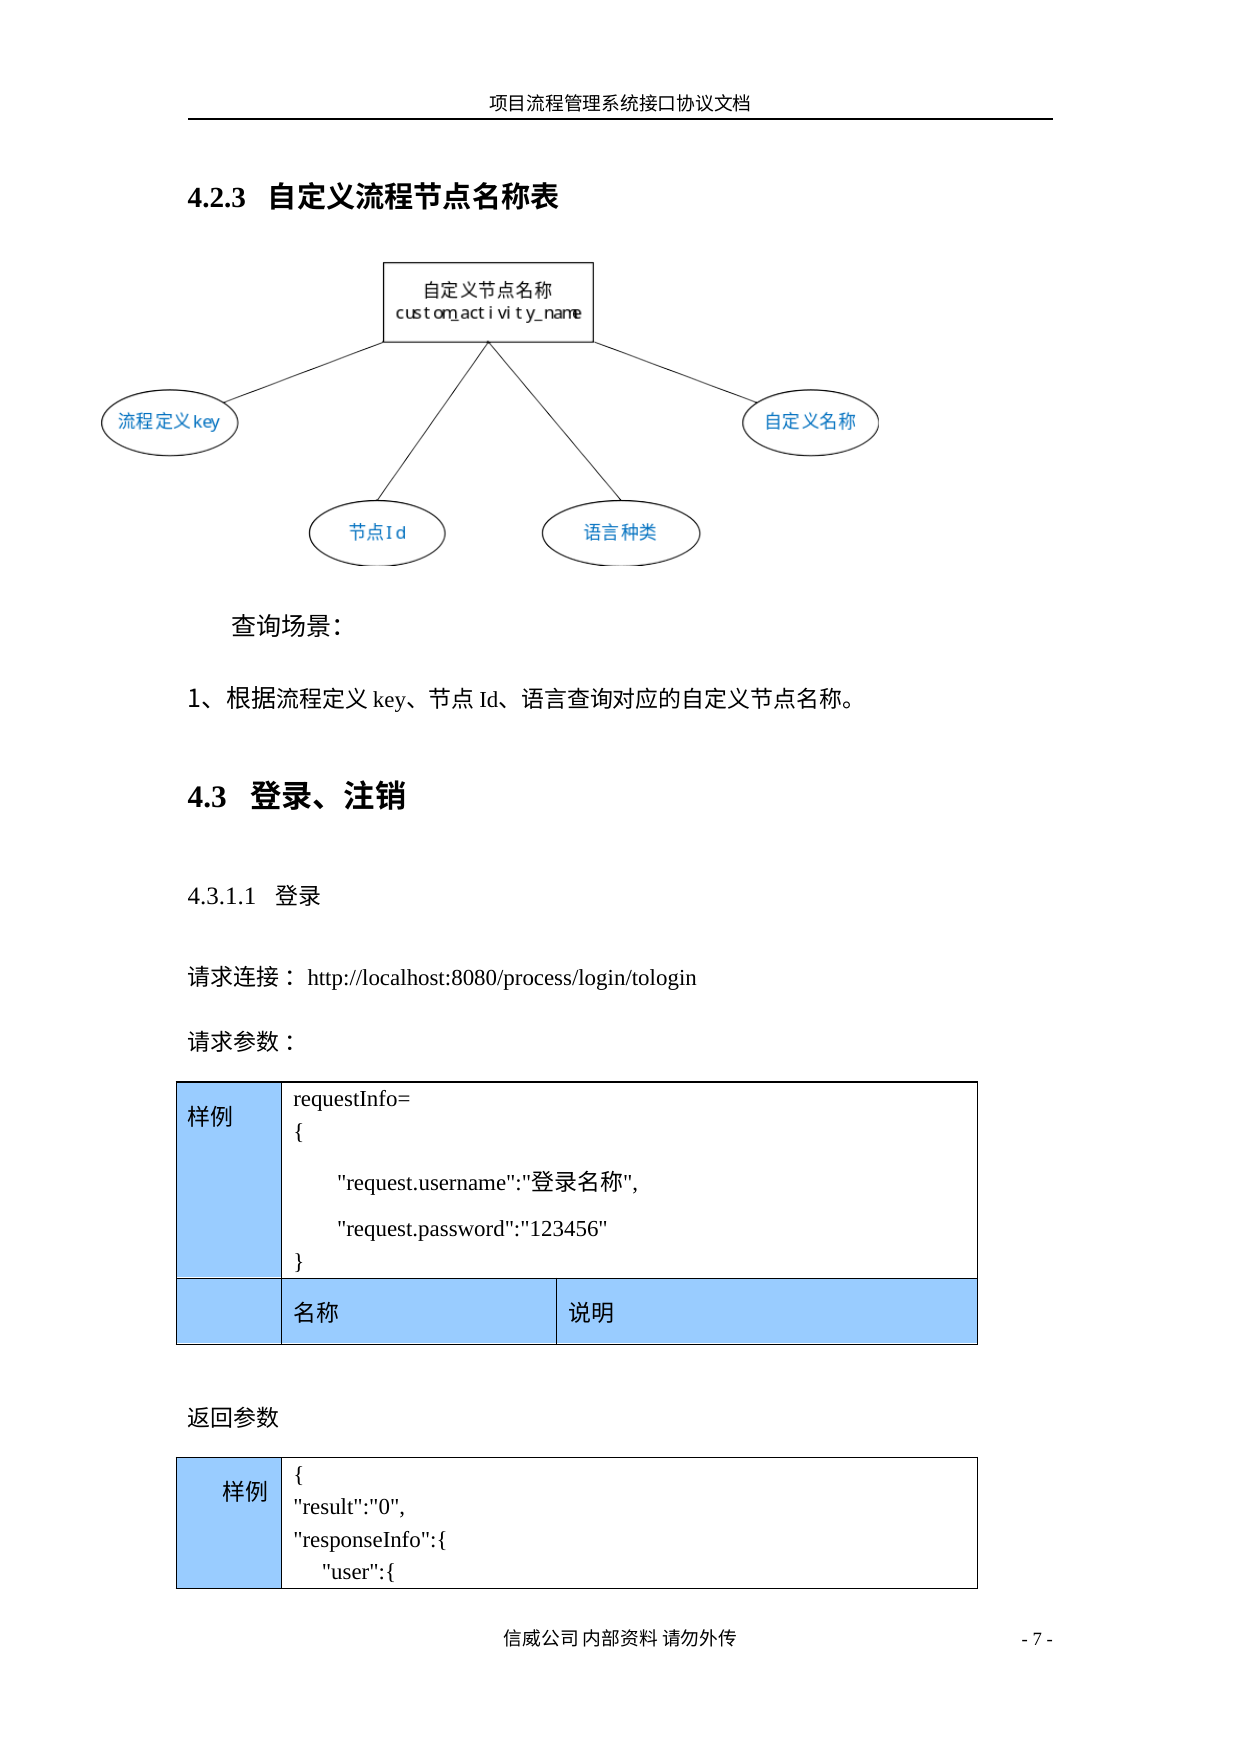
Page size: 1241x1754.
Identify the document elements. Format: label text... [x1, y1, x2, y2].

table_header 样例 [177, 1083, 281, 1277]
table_cell 说明 [557, 1279, 977, 1343]
table_header 样例 [177, 1458, 281, 1588]
subtitle 登录、注销 [187, 762, 1053, 827]
text 返回参数 [187, 1384, 1053, 1449]
text 查询场景： [187, 592, 1053, 657]
subtitle 登录 [187, 862, 1053, 927]
text 1、根据流程定义key、节点Id、语言查询对应的自定义节点名称。 [187, 664, 1053, 729]
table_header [282, 1458, 977, 1588]
table_cell [177, 1279, 281, 1343]
text 请求连接 ：http://localhost:8080/process/login/tologin [187, 943, 960, 1008]
table_header requestInfo= { "request.username":"登录名称", "request.password":"123456" } [282, 1083, 977, 1277]
table_cell 名称 [282, 1279, 556, 1343]
text 请求参数 ： [187, 1008, 1053, 1073]
subtitle 自定义流程节点名称表 [187, 162, 1053, 227]
